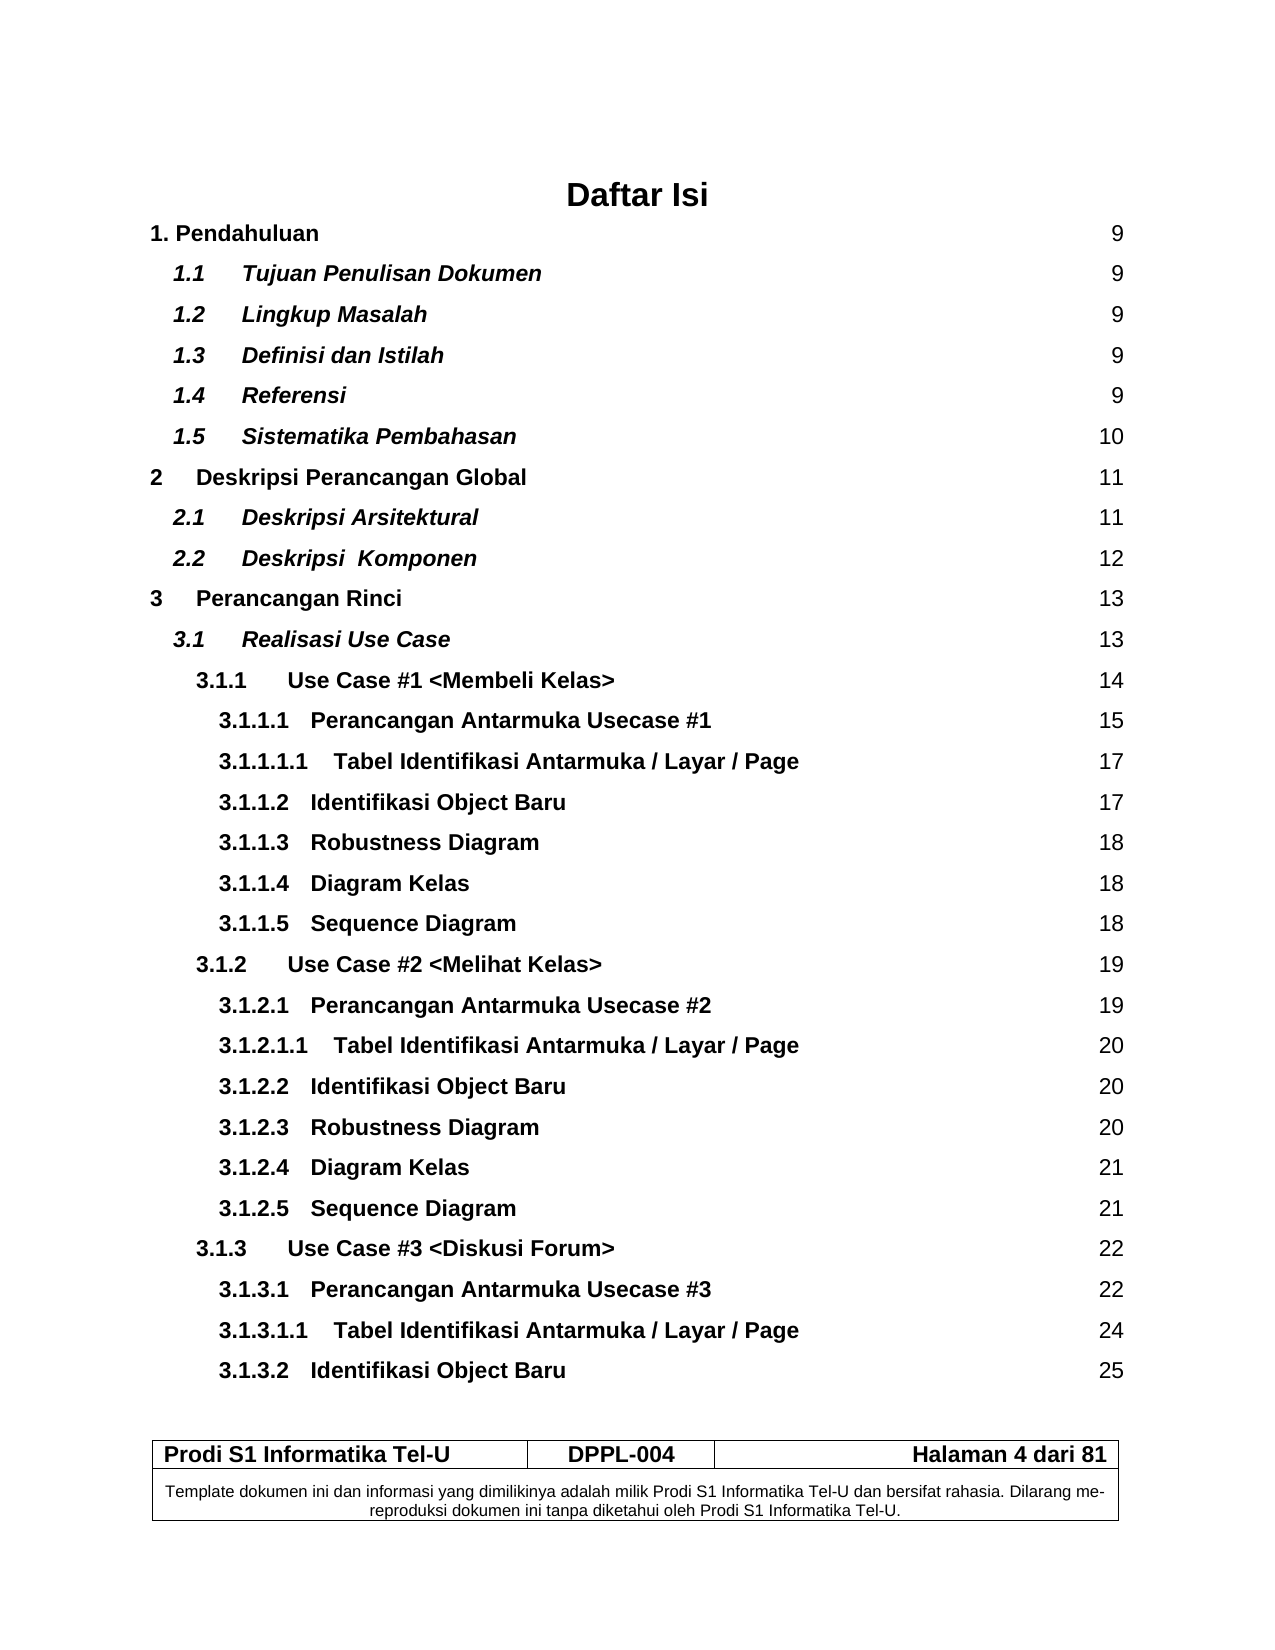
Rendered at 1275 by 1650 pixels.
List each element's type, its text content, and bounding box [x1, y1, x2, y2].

title Daftar Isi [150, 175, 1125, 213]
